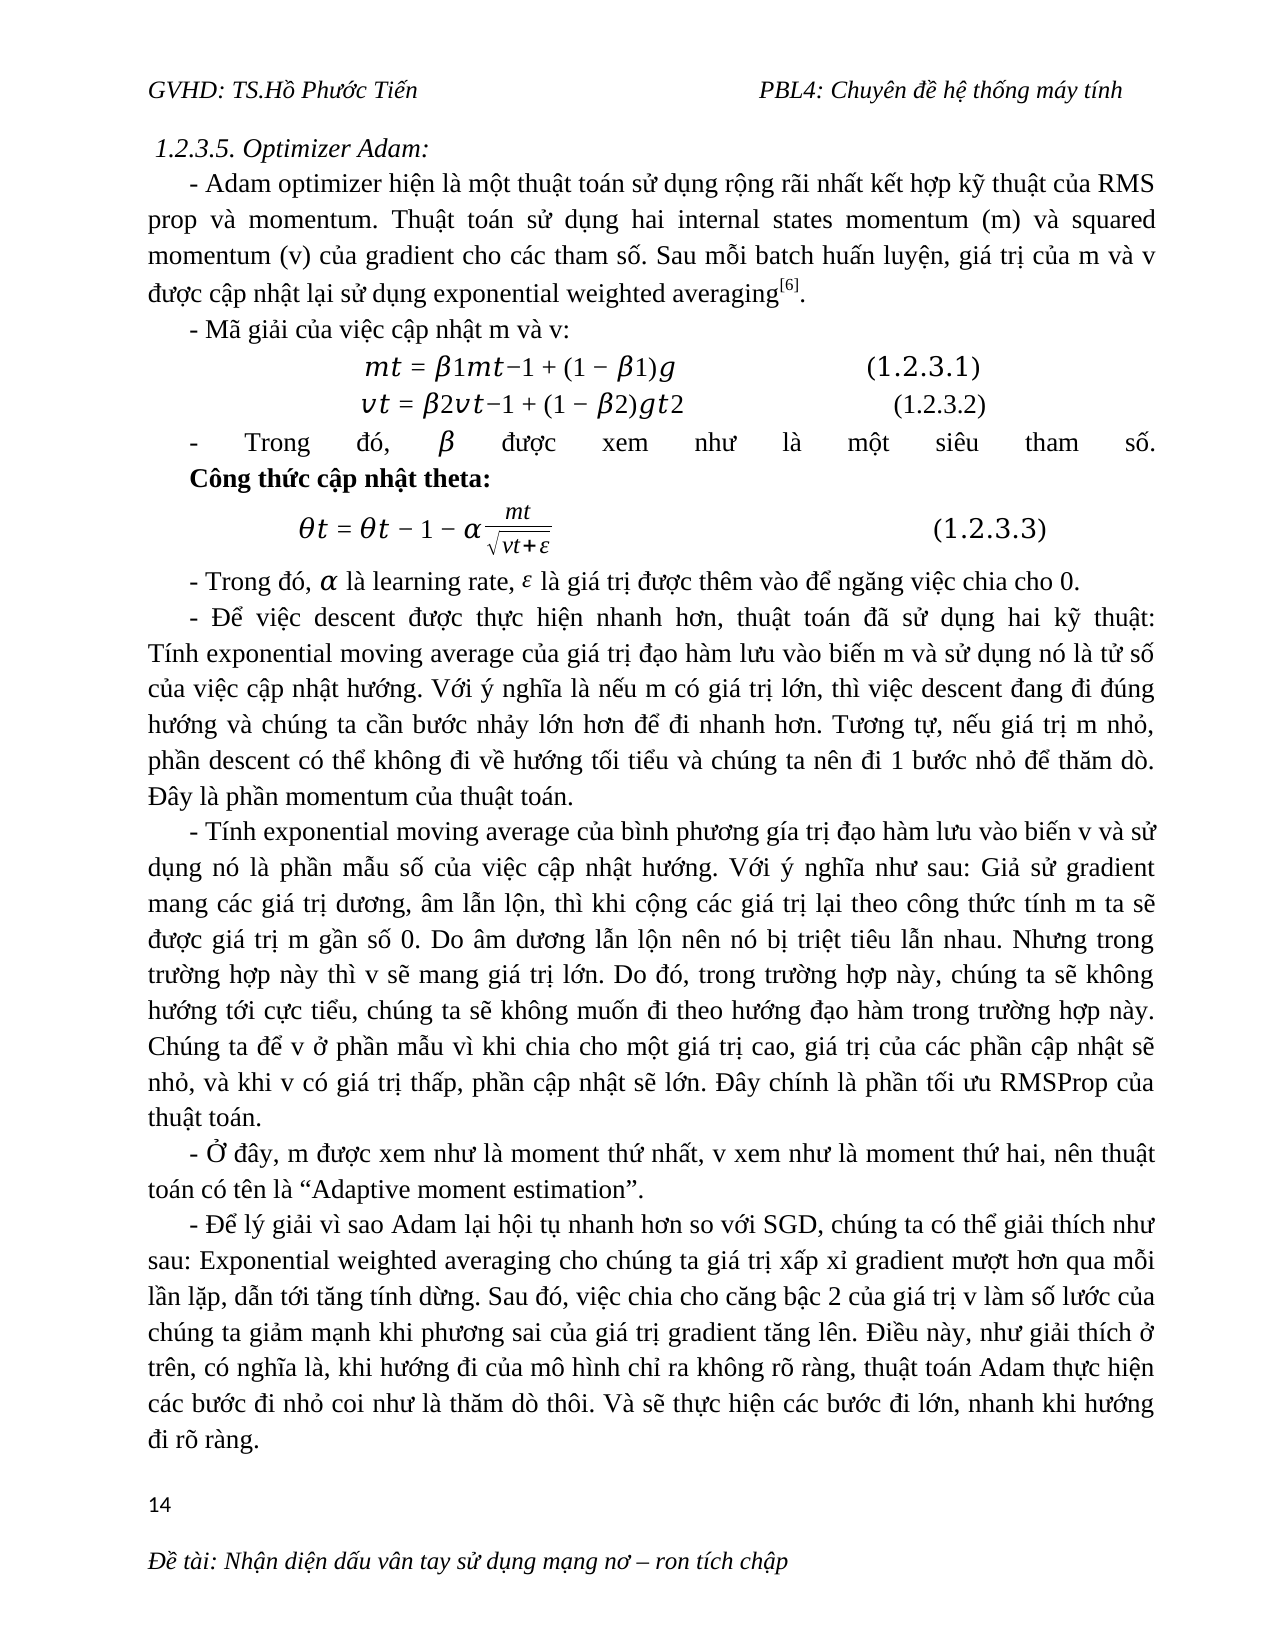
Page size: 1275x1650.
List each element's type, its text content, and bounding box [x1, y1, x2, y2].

text - Trong đó, 𝛽 được xem như là một siêu tham số. Công thức cập nhật theta: [189, 424, 1157, 493]
text 𝑚𝑡 = 𝛽1𝑚𝑡−1 + (1 − 𝛽1)𝑔 (1.2.3.1) [148, 349, 1157, 382]
text - Tính exponential moving average của bình phương gía trị đạo hàm lưu vào biến v và sử dụng nó là phần mẫu số của việc cập nhật hướng. Với ý nghĩa như sau: Giả sử gradient mang các giá trị dương, âm lẫn lộn, thì khi cộng các giá trị lại theo công thức tính m ta sẽ được giá trị m gần số 0. Do âm dương lẫn lộn nên nó bị triệt tiêu lẫn nhau. Nhưng trong trường hợp này thì v sẽ mang giá trị lớn. Do đó, trong trường hợp này, chúng ta sẽ không hướng tới cực tiểu, chúng ta sẽ không muốn đi theo hướng đạo hàm trong trường hợp này. Chúng ta để v ở phần mẫu vì khi chia cho một giá trị cao, giá trị của các phần cập nhật sẽ nhỏ, và khi v có giá trị thấp, phần cập nhật sẽ lớn. Đây chính là phần tối ưu RMSProp của thuật toán. [148, 816, 1157, 1132]
text - Trong đó, 𝛼 là learning rate, là giá trị được thêm vào để ngăng việc chia cho 0. [148, 563, 1157, 596]
subtitle 1.2.3.5. Optimizer Adam: [148, 132, 1157, 163]
text 𝑣𝑡 = 𝛽2𝑣𝑡−1 + (1 − 𝛽2)𝑔𝑡2 (1.2.3.2) [148, 387, 1157, 420]
text - Để lý giải vì sao Adam lại hội tụ nhanh hơn so với SGD, chúng ta có thể giải thích như sau: Exponential weighted averaging cho chúng ta giá trị xấp xỉ gradient mượt hơn qua mỗi lần lặp, dẫn tới tăng tính dừng. Sau đó, việc chia cho căng bậc 2 của giá trị v làm số lước của chúng ta giảm mạnh khi phương sai của giá trị gradient tăng lên. Điều này, như giải thích ở trên, có nghĩa là, khi hướng đi của mô hình chỉ ra không rõ ràng, thuật toán Adam thực hiện các bước đi nhỏ coi như là thăm dò thôi. Và sẽ thực hiện các bước đi lớn, nhanh khi hướng đi rõ ràng. [148, 1208, 1157, 1454]
text 𝜃𝑡 = 𝜃𝑡 − 1 − 𝛼 (1.2.3.3) [148, 498, 1157, 559]
text - Ở đây, m được xem như là moment thứ nhất, v xem như là moment thứ hai, nên thuật toán có tên là “Adaptive moment estimation”. [148, 1137, 1157, 1204]
text - Để việc descent được thực hiện nhanh hơn, thuật toán đã sử dụng hai kỹ thuật: Tính exponential moving average của giá trị đạo hàm lưu vào biến m và sử dụng nó là tử số của việc cập nhật hướng. Với ý nghĩa là nếu m có giá trị lớn, thì việc descent đang đi đúng hướng và chúng ta cần bước nhảy lớn hơn để đi nhanh hơn. Tương tự, nếu giá trị m nhỏ, phần descent có thể không đi về hướng tối tiểu và chúng ta nên đi 1 bước nhỏ để thăm dò. Đây là phần momentum của thuật toán. [148, 601, 1157, 811]
text - Mã giải của việc cập nhật m và v: [148, 314, 1157, 345]
text - Adam optimizer hiện là một thuật toán sử dụng rộng rãi nhất kết hợp kỹ thuật của RMS prop và momentum. Thuật toán sử dụng hai internal states momentum (m) và squared momentum (v) của gradient cho các tham số. Sau mỗi batch huấn luyện, giá trị của m và v được cập nhật lại sử dụng exponential weighted averaging[6]. [148, 167, 1157, 309]
